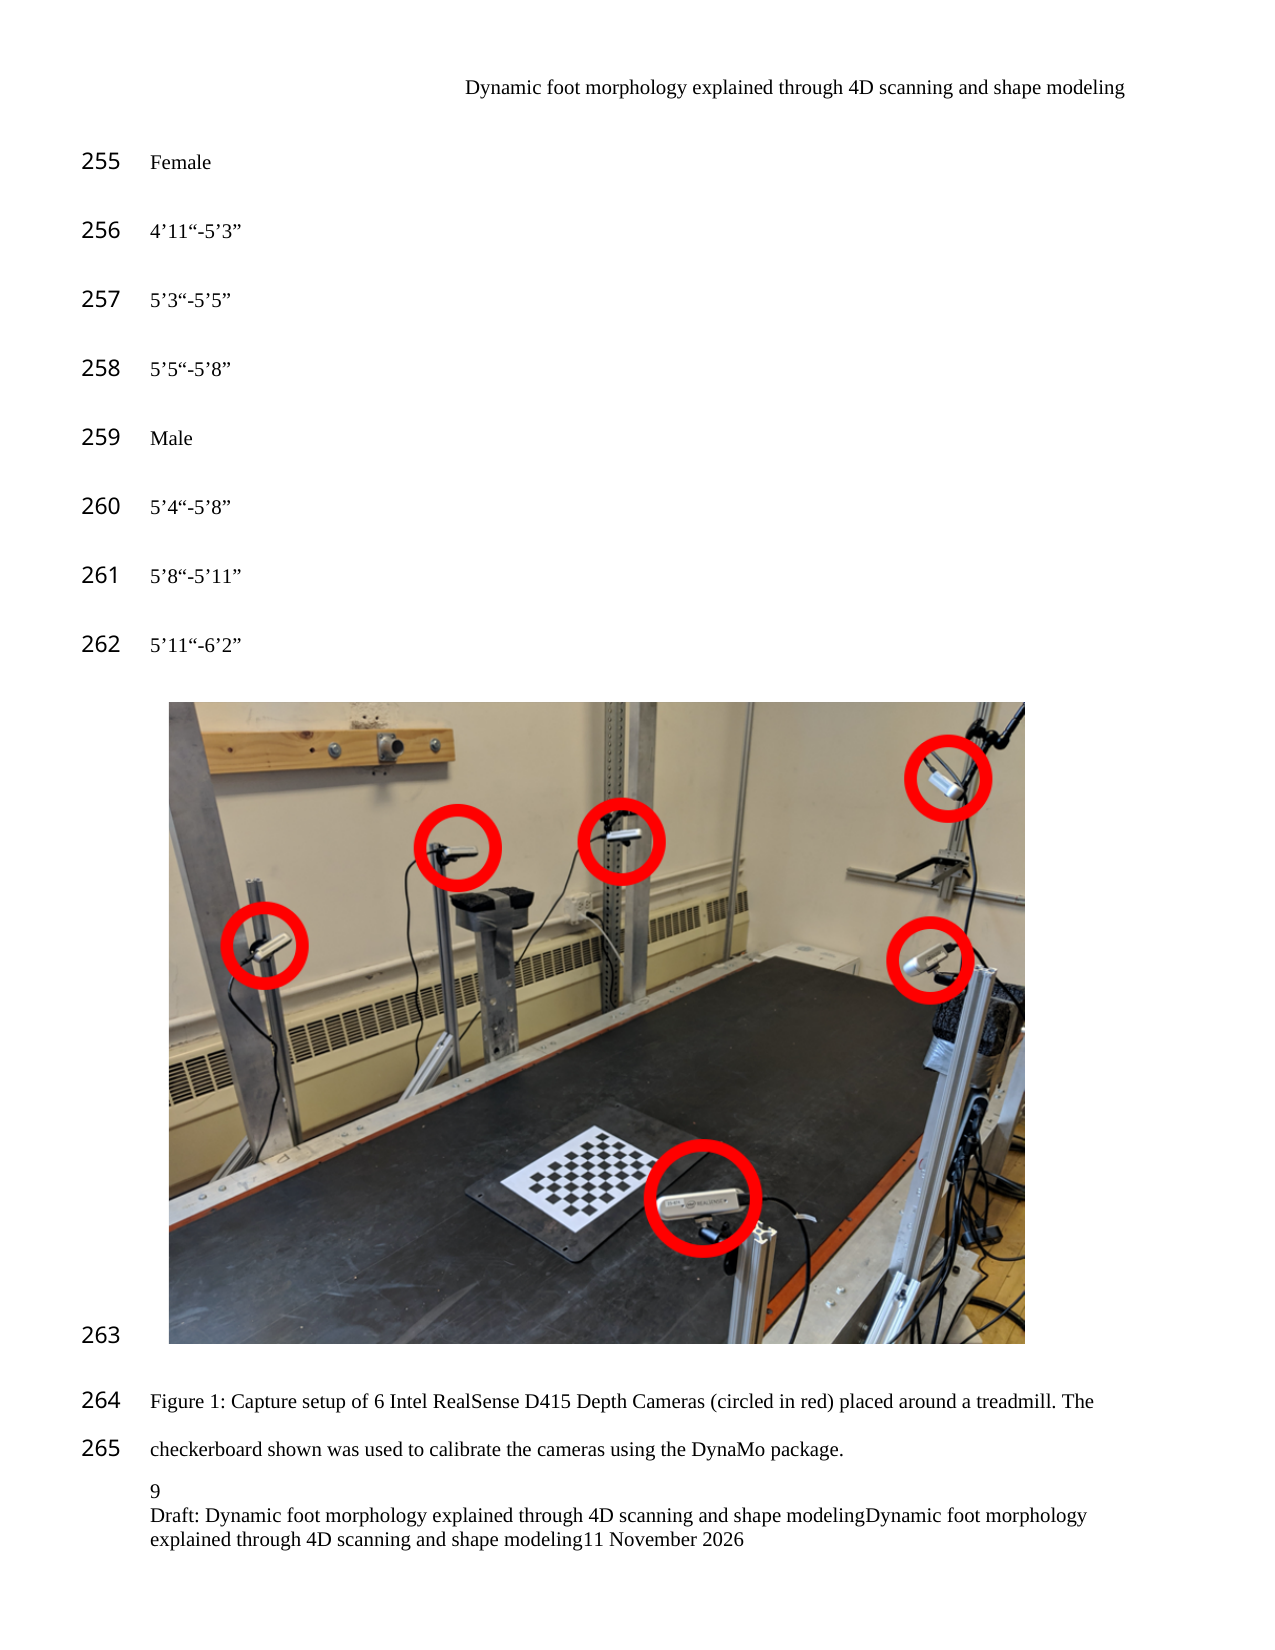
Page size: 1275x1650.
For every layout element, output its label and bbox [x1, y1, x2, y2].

picture [168, 701, 1025, 1344]
